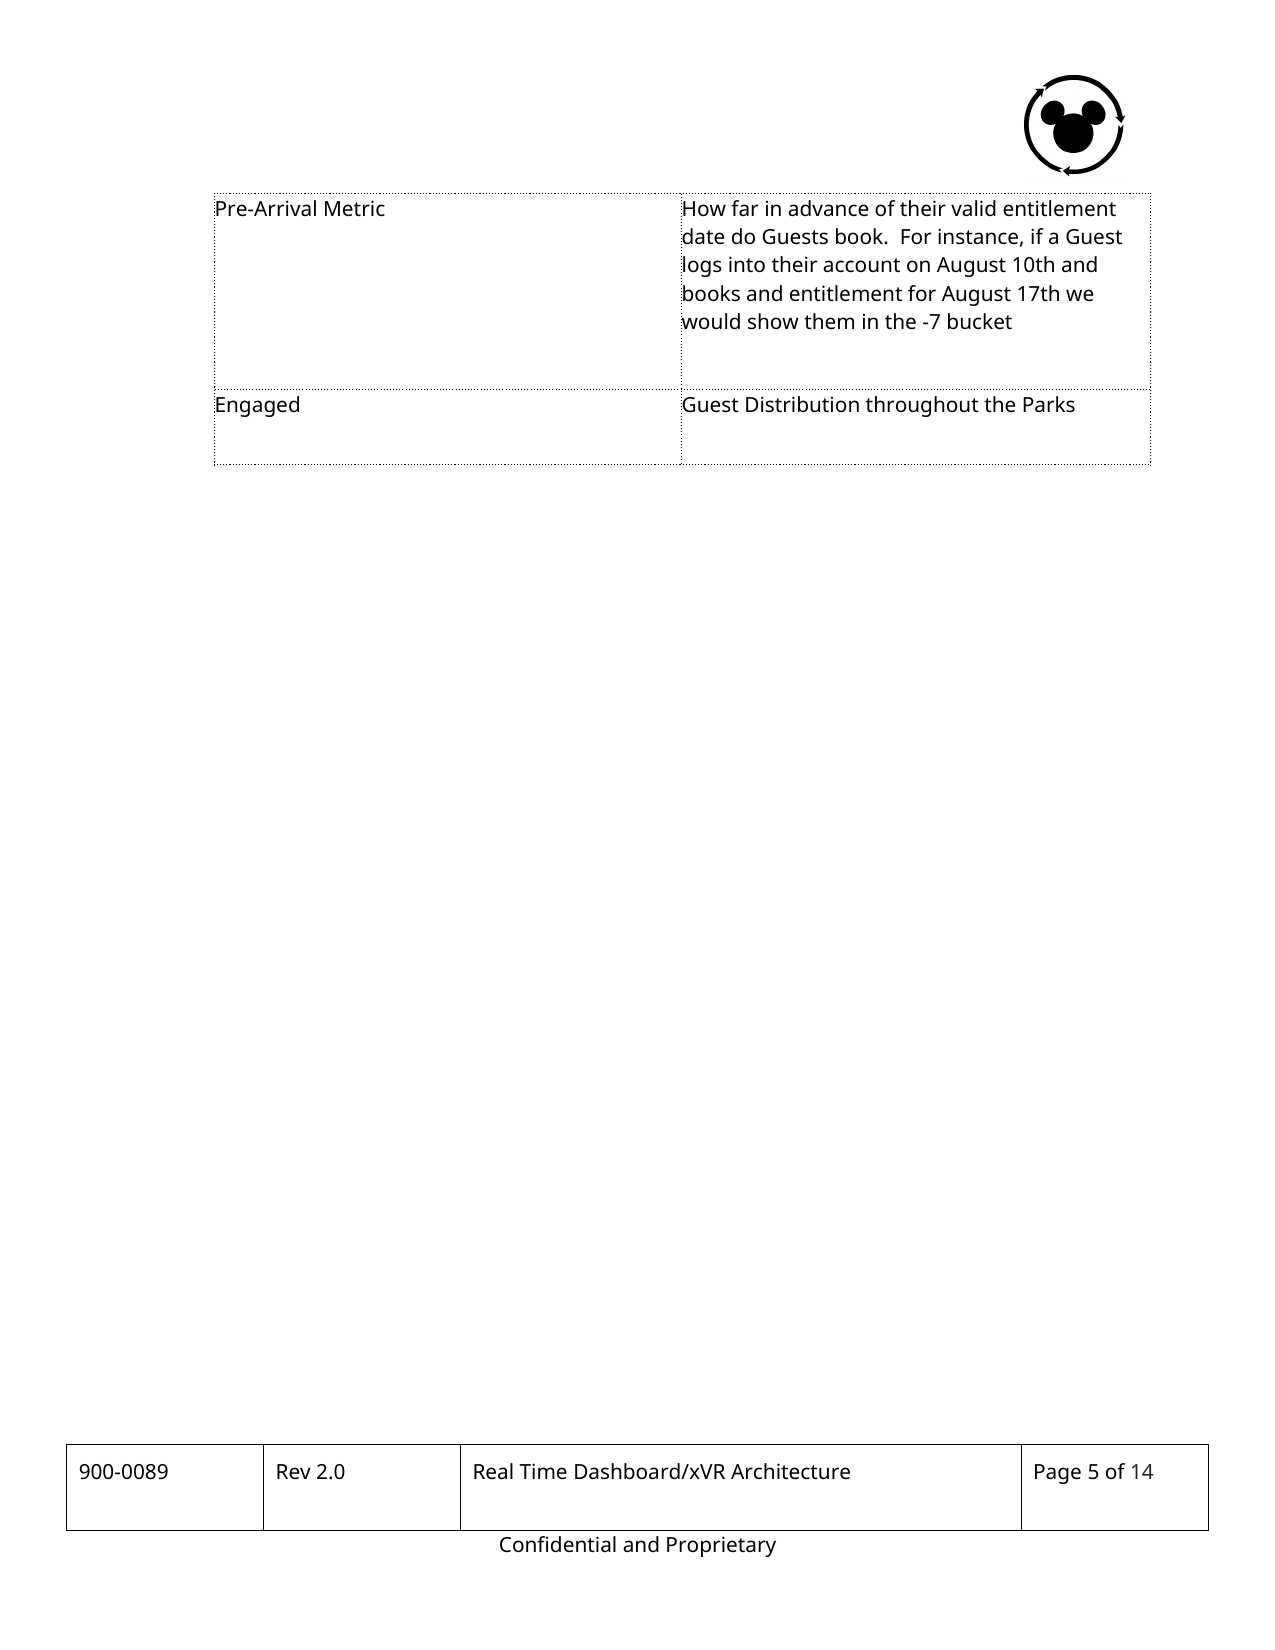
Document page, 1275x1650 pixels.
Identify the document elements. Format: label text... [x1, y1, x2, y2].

table_cell Pre-Arrival Metric [214, 193, 681, 389]
table_cell How far in advance of their valid entitlement date do Guests book. For instance, if a Guest logs into their account on August 10th and books and entitlement for August 17th we would show them in the -7 bucket [681, 193, 1151, 389]
table_cell Guest Distribution throughout the Parks [681, 389, 1151, 464]
picture [1023, 75, 1125, 177]
table_cell Engaged [214, 389, 681, 464]
